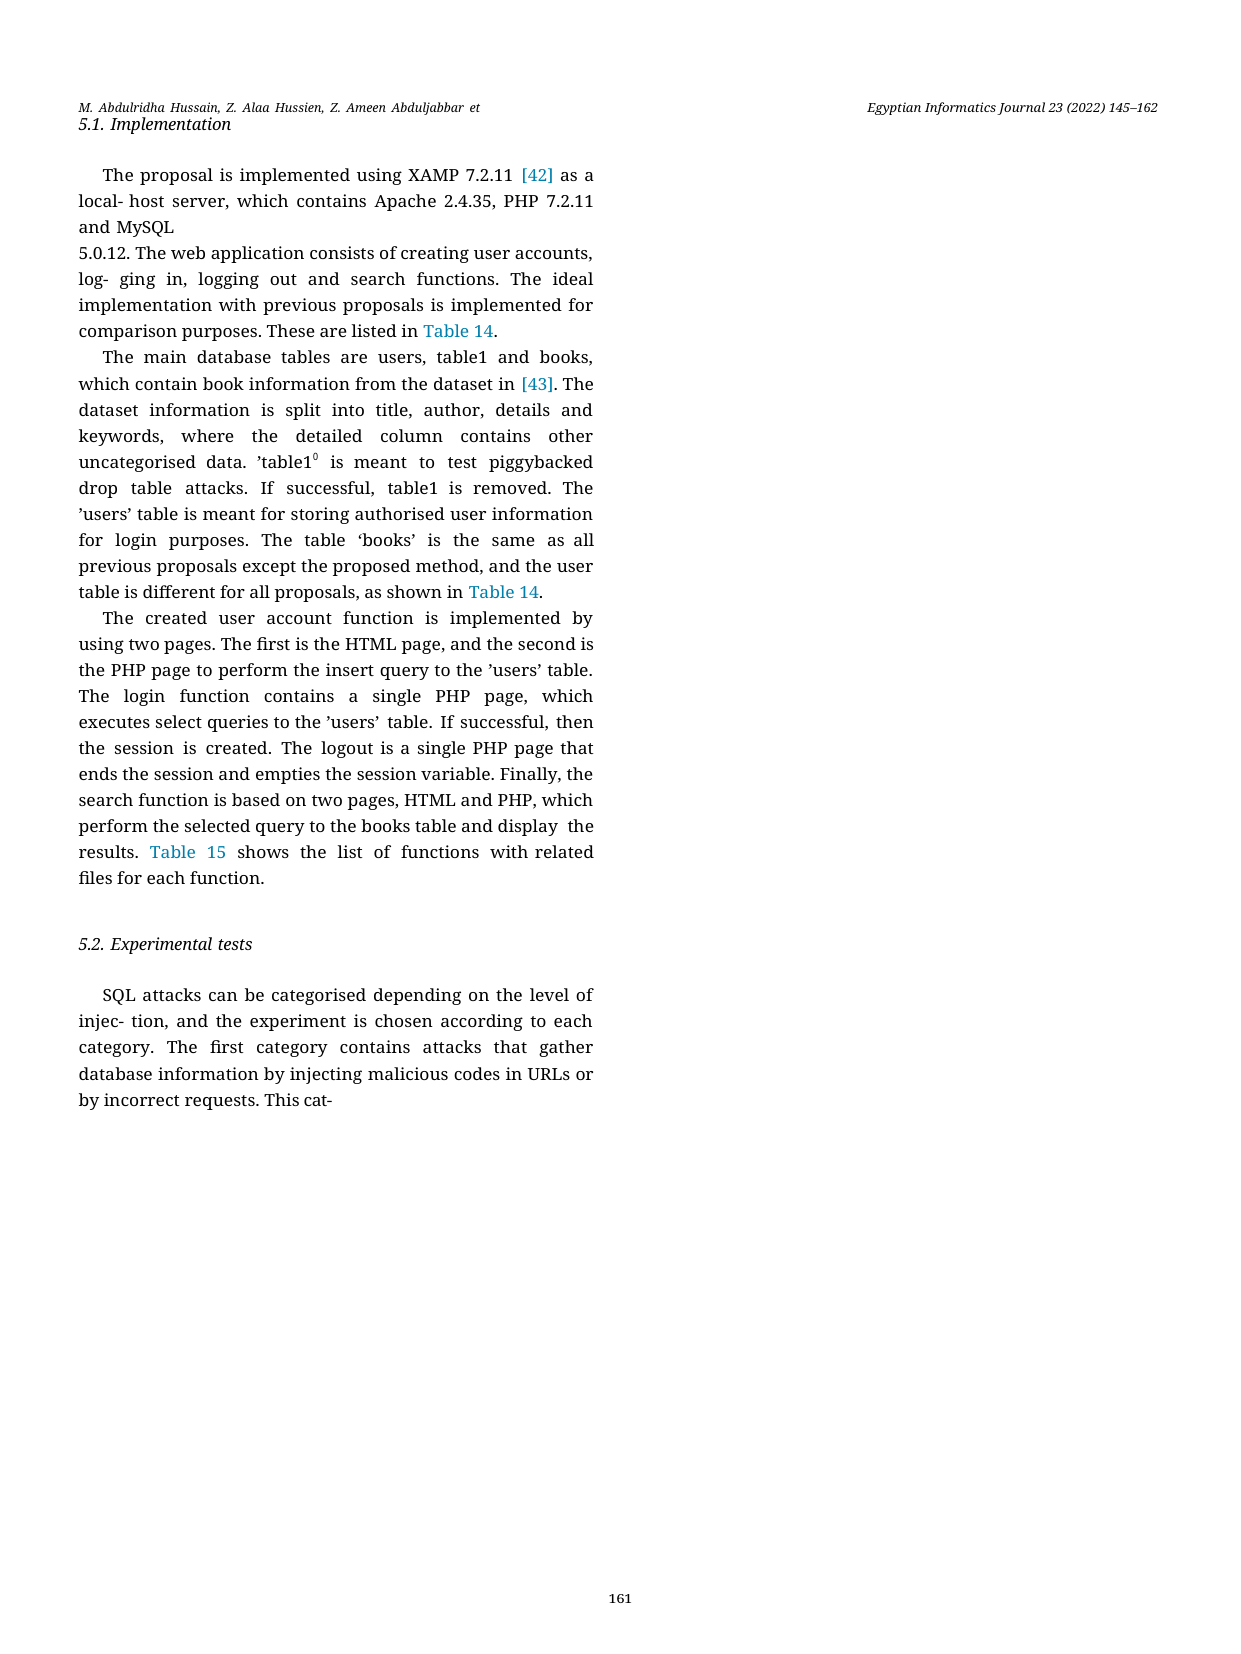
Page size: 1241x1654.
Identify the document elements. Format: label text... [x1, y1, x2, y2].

text 5.0.12. The web application consists of creating user accounts, log- ging in, logging out and search functions. The ideal implementation with previous proposals is implemented for comparison purposes. These are listed in Table 14. [78, 242, 594, 343]
text The proposal is implemented using XAMP 7.2.11 [42] as a local- host server, which contains Apache 2.4.35, PHP 7.2.11 and MySQL [78, 164, 594, 238]
text SQL attacks can be categorised depending on the level of injec- tion, and the experiment is chosen according to each category. The first category contains attacks that gather database information by injecting malicious codes in URLs or by incorrect requests. This cat- [78, 984, 594, 1111]
picture [527, 378, 533, 387]
picture [527, 169, 533, 178]
picture [483, 325, 490, 334]
text The main database tables are users, table1 and books, which contain book information from the dataset in [43]. The dataset information is split into title, author, details and keywords, where the detailed column contains other uncategorised data. ’table10 is meant to test piggybacked drop table attacks. If successful, table1 is removed. The ’users’ table is meant for storing authorised user information for login purposes. The table ‘books’ is the same as all previous proposals except the proposed method, and the user table is different for all proposals, as shown in Table 14. [78, 346, 594, 603]
list Experimental tests [78, 933, 605, 956]
picture [149, 846, 154, 856]
list Implementation [78, 112, 605, 135]
picture [468, 586, 473, 596]
text The created user account function is implemented by using two pages. The first is the HTML page, and the second is the PHP page to perform the insert query to the ’users’ table. The login function contains a single PHP page, which executes select queries to the ’users’ table. If successful, then the session is created. The logout is a single PHP page that ends the session and empties the session variable. Finally, the search function is based on two pages, HTML and PHP, which perform the selected query to the books table and display the results. Table 15 shows the list of functions with related files for each function. [78, 606, 594, 889]
